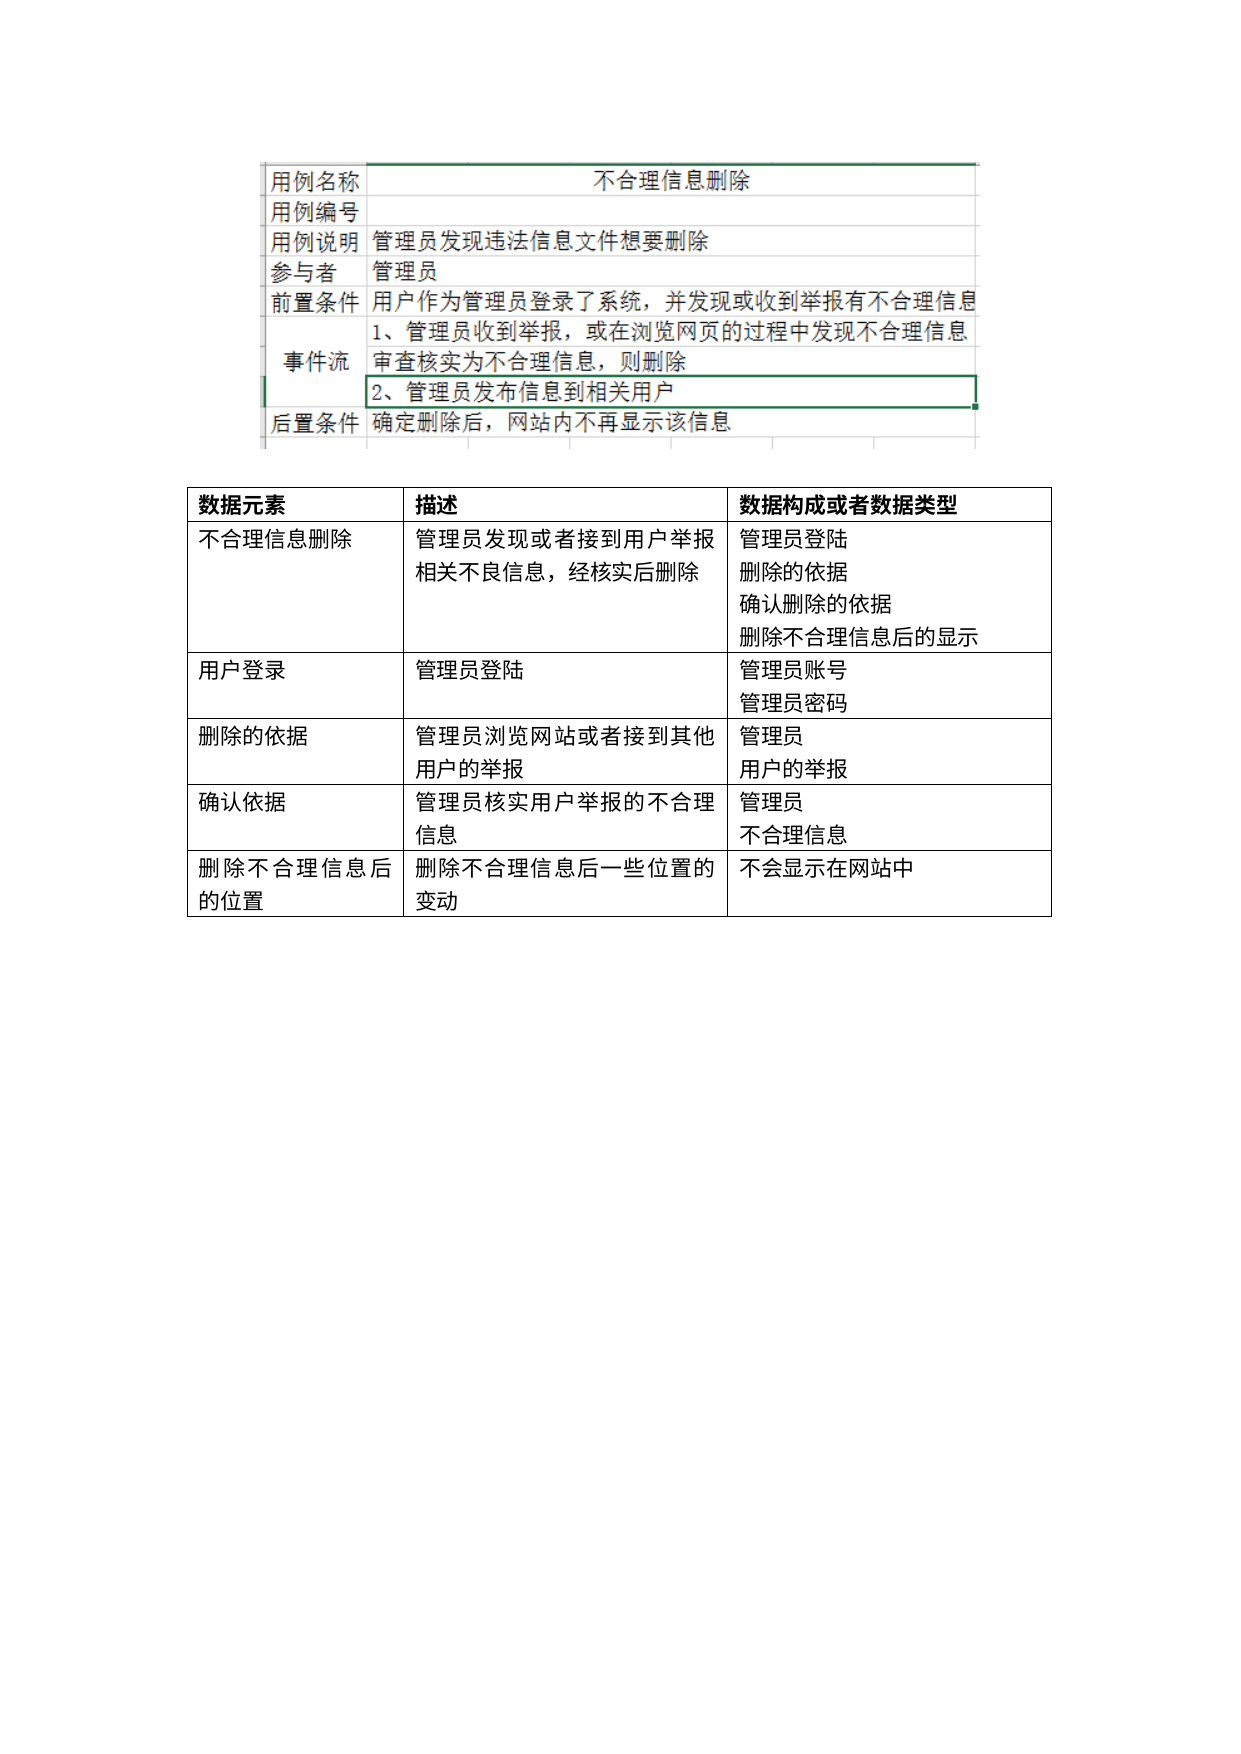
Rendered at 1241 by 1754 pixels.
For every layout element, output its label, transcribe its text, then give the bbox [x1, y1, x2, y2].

table_cell 删除的依据 [188, 719, 403, 784]
table_cell 管理员核实用户举报的不合理信息 [404, 785, 727, 850]
table_cell 管理员 用户的举报 [728, 719, 1051, 784]
table_cell 管理员登陆 删除的依据 确认删除的依据 删除不合理信息后的显示 [728, 522, 1051, 652]
table_cell 管理员发现或者接到用户举报相关不良信息，经核实后删除 [404, 522, 727, 652]
table_cell 删除不合理信息后的位置 [188, 851, 403, 916]
table_cell 管理员账号 管理员密码 [728, 653, 1051, 718]
table_header 描述 [404, 488, 727, 521]
table_header 数据元素 [188, 488, 403, 521]
table_cell 管理员浏览网站或者接到其他用户的举报 [404, 719, 727, 784]
table_cell 不合理信息删除 [188, 522, 403, 652]
picture [260, 162, 981, 449]
table_cell 删除不合理信息后一些位置的变动 [404, 851, 727, 916]
table_cell 管理员登陆 [404, 653, 727, 718]
table_header 数据构成或者数据类型 [728, 488, 1051, 521]
table_cell 确认依据 [188, 785, 403, 850]
table_cell 不会显示在网站中 [728, 851, 1051, 916]
table_cell 用户登录 [188, 653, 403, 718]
table_cell 管理员 不合理信息 [728, 785, 1051, 850]
